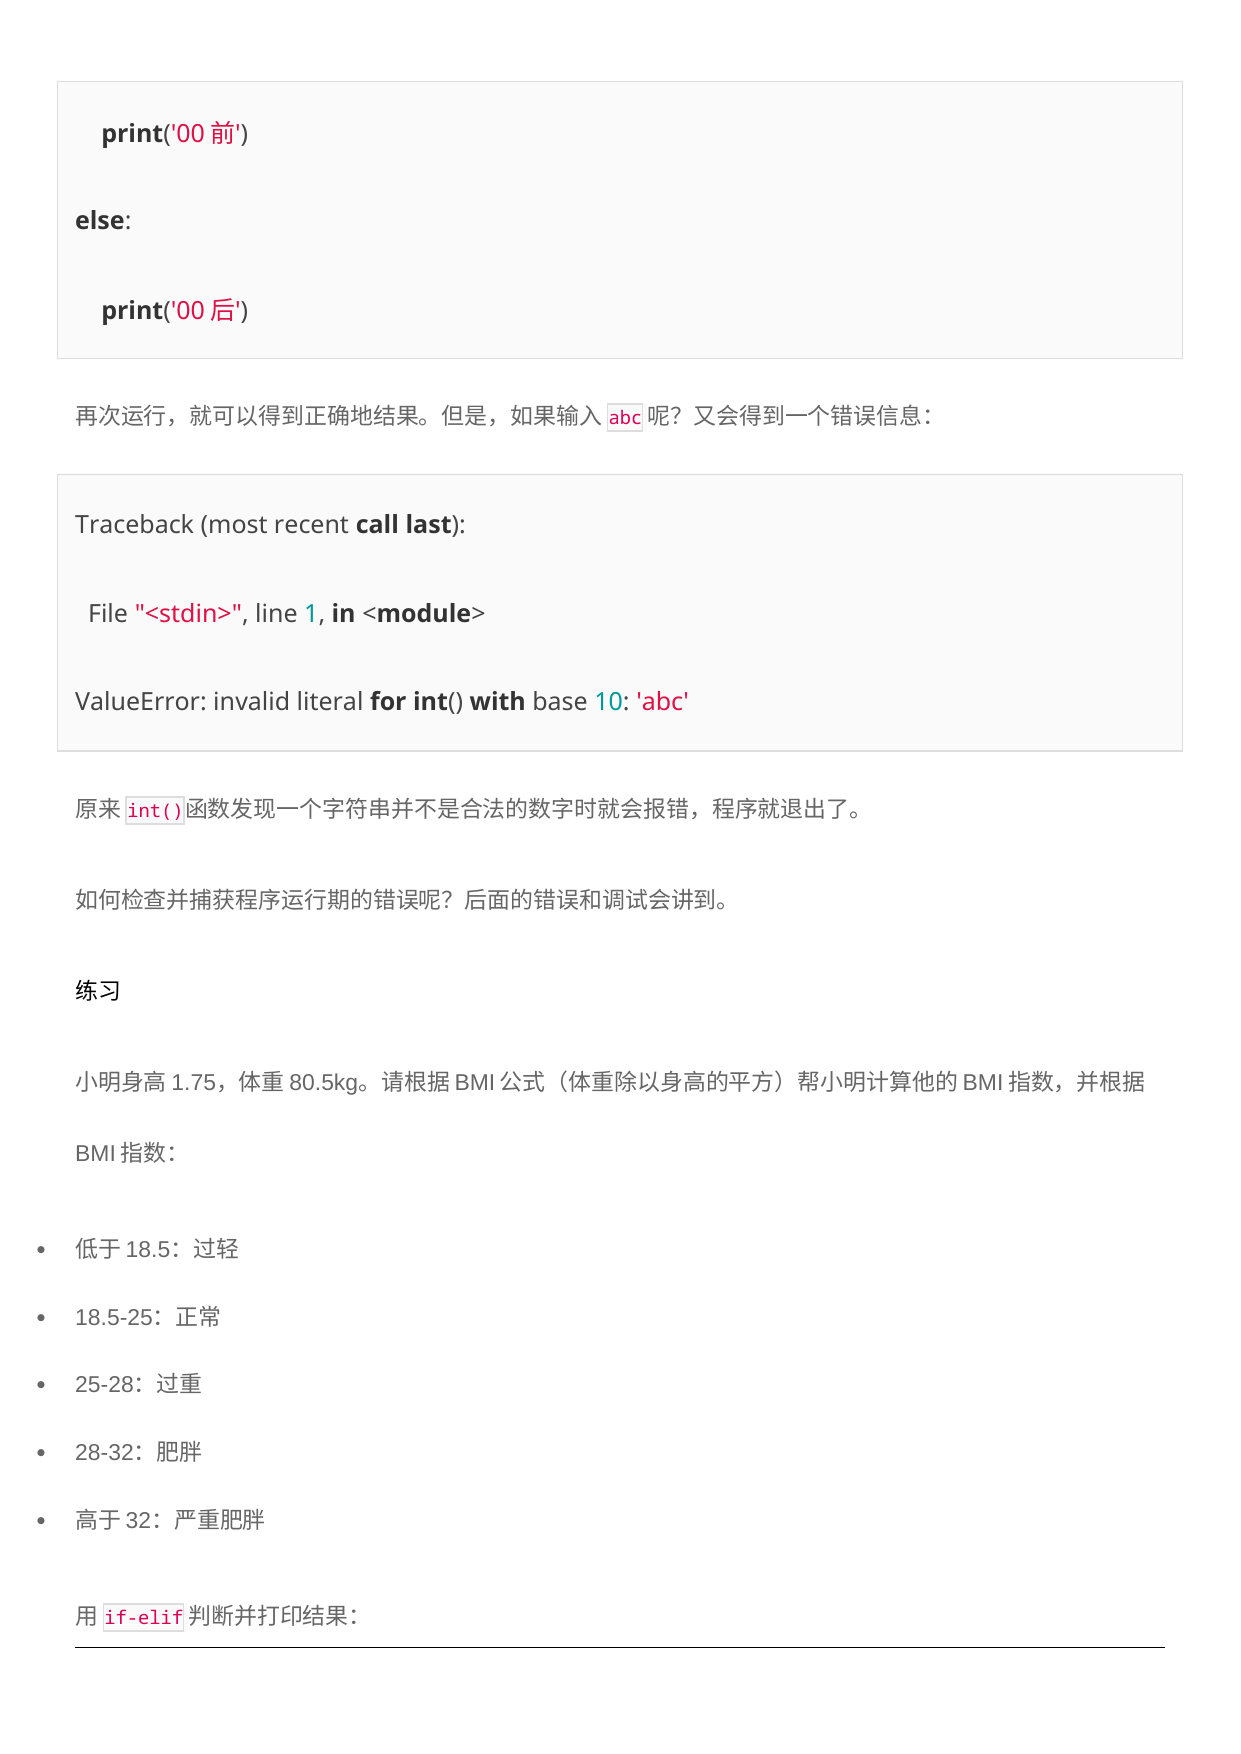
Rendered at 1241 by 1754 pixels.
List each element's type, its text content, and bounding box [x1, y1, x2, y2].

text 再次运行，就可以得到正确地结果。但是，如果输入abc呢？又会得到一个错误信息： [75, 382, 1165, 447]
text 原来int()函数发现一个字符串并不是合法的数字时就会报错，程序就退出了。 [75, 775, 1165, 840]
list 25-28：过重 [37, 1351, 1165, 1416]
text 小明身高1.75，体重80.5kg。请根据BMI公式（体重除以身高的平方）帮小明计算他的BMI指数，并根据BMI指数： [75, 1048, 1165, 1183]
text File "<stdin>", line 1, in <module> [58, 562, 1182, 645]
text 用if-elif判断并打印结果： [75, 1582, 1165, 1647]
list 18.5-25：正常 [37, 1283, 1165, 1348]
text else: [58, 169, 1182, 252]
text ValueError: invalid literal for int() with base 10: 'abc' [58, 650, 1182, 750]
text print('00前') [58, 82, 1182, 164]
list 高于32：严重肥胖 [37, 1486, 1165, 1551]
text 如何检查并捕获程序运行期的错误呢？后面的错误和调试会讲到。 [75, 866, 1165, 931]
text 练习 [75, 957, 1165, 1022]
list 低于18.5：过轻 [37, 1215, 1165, 1280]
text Traceback (most recent call last): [58, 475, 1182, 557]
text print('00后') [58, 258, 1182, 358]
list 28-32：肥胖 [37, 1418, 1165, 1483]
